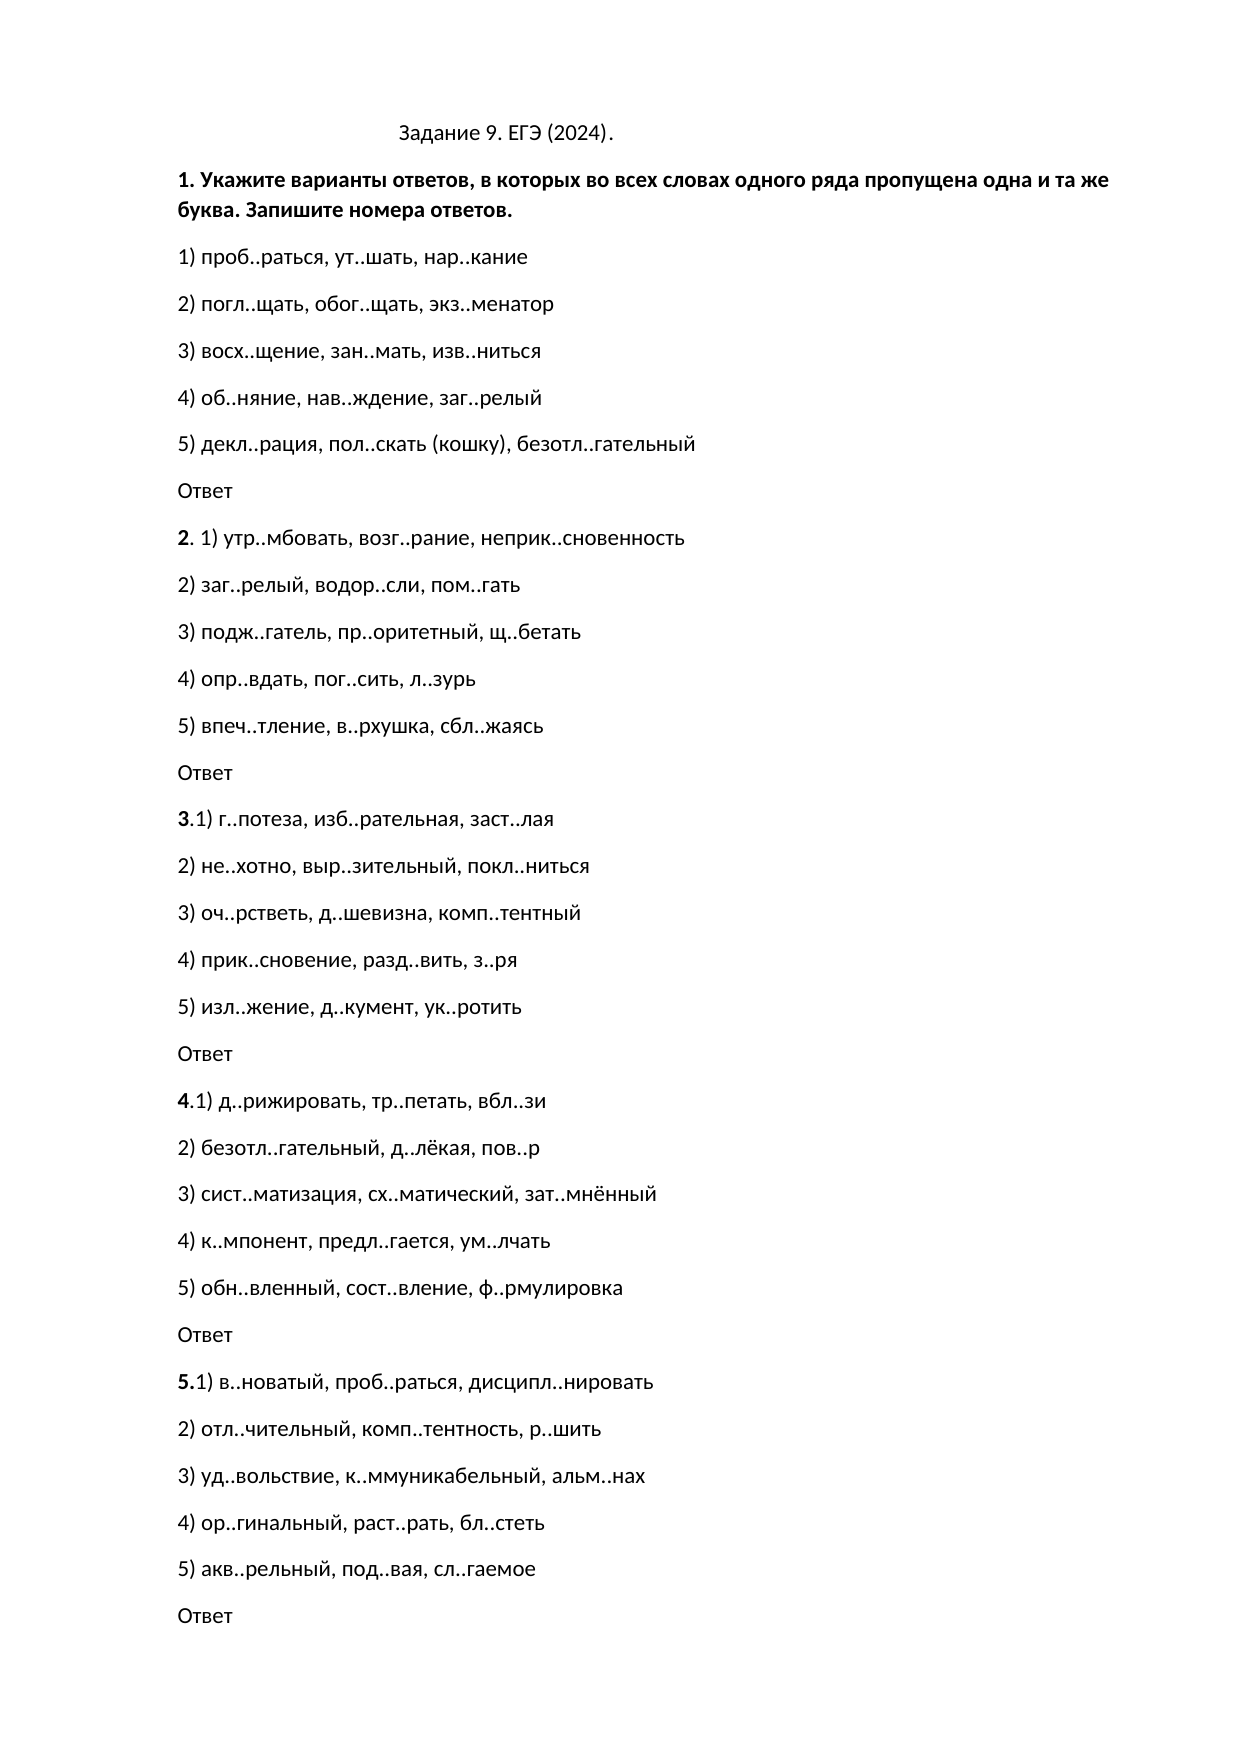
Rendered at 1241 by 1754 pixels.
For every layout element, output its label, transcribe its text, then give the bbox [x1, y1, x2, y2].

text 1) проб..раться, ут..шать, нар..кание [177, 242, 1152, 270]
text 5) впеч..тление, в..рхушка, сбл..жаясь [177, 711, 1152, 739]
text 5) обн..вленный, сост..вление, ф..рмулировка [177, 1273, 1152, 1301]
text 5) акв..рельный, под..вая, сл..гаемое [177, 1554, 1152, 1583]
text 3) восх..щение, зан..мать, изв..ниться [177, 336, 1152, 364]
text 3) уд..вольствие, к..ммуникабельный, альм..нах [177, 1461, 1152, 1489]
text 4) опр..вдать, пог..сить, л..зурь [177, 664, 1152, 692]
text 1. Укажите варианты ответов, в которых во всех словах одного ряда пропущена одна и та же буква. Запишите номера ответов. [177, 165, 1152, 223]
text Ответ [177, 1320, 1152, 1348]
text Задание 9. ЕГЭ (2024). [177, 118, 1152, 146]
text 5) декл..рация, пол..скать (кошку), безотл..гательный [177, 429, 1152, 458]
text 4.1) д..рижировать, тр..петать, вбл..зи [177, 1086, 1152, 1114]
text Ответ [177, 1039, 1152, 1067]
text 4) прик..сновение, разд..вить, з..ря [177, 945, 1152, 973]
text 5) изл..жение, д..кумент, ук..ротить [177, 992, 1152, 1020]
text 2) отл..чительный, комп..тентность, р..шить [177, 1414, 1152, 1442]
text 3) подж..гатель, пр..оритетный, щ..бетать [177, 617, 1152, 645]
text 3.1) г..потеза, изб..рательная, заст..лая [177, 804, 1152, 833]
text 4) об..няние, нав..ждение, заг..релый [177, 383, 1152, 411]
text 2. 1) утр..мбовать, возг..рание, неприк..сновенность [177, 523, 1152, 551]
text 2) заг..релый, водор..сли, пом..гать [177, 570, 1152, 598]
text 3) оч..рстветь, д..шевизна, комп..тентный [177, 898, 1152, 926]
text Ответ [177, 1601, 1152, 1629]
text 3) сист..матизация, сх..матический, зат..мнённый [177, 1179, 1152, 1208]
text 2) безотл..гательный, д..лёкая, пов..р [177, 1133, 1152, 1161]
text 4) к..мпонент, предл..гается, ум..лчать [177, 1226, 1152, 1254]
text Ответ [177, 758, 1152, 786]
text 2) погл..щать, обог..щать, экз..менатор [177, 289, 1152, 317]
text 4) ор..гинальный, раст..рать, бл..стеть [177, 1508, 1152, 1536]
text 5.1) в..новатый, проб..раться, дисципл..нировать [177, 1367, 1152, 1395]
text 2) не..хотно, выр..зительный, покл..ниться [177, 851, 1152, 879]
text Ответ [177, 476, 1152, 504]
